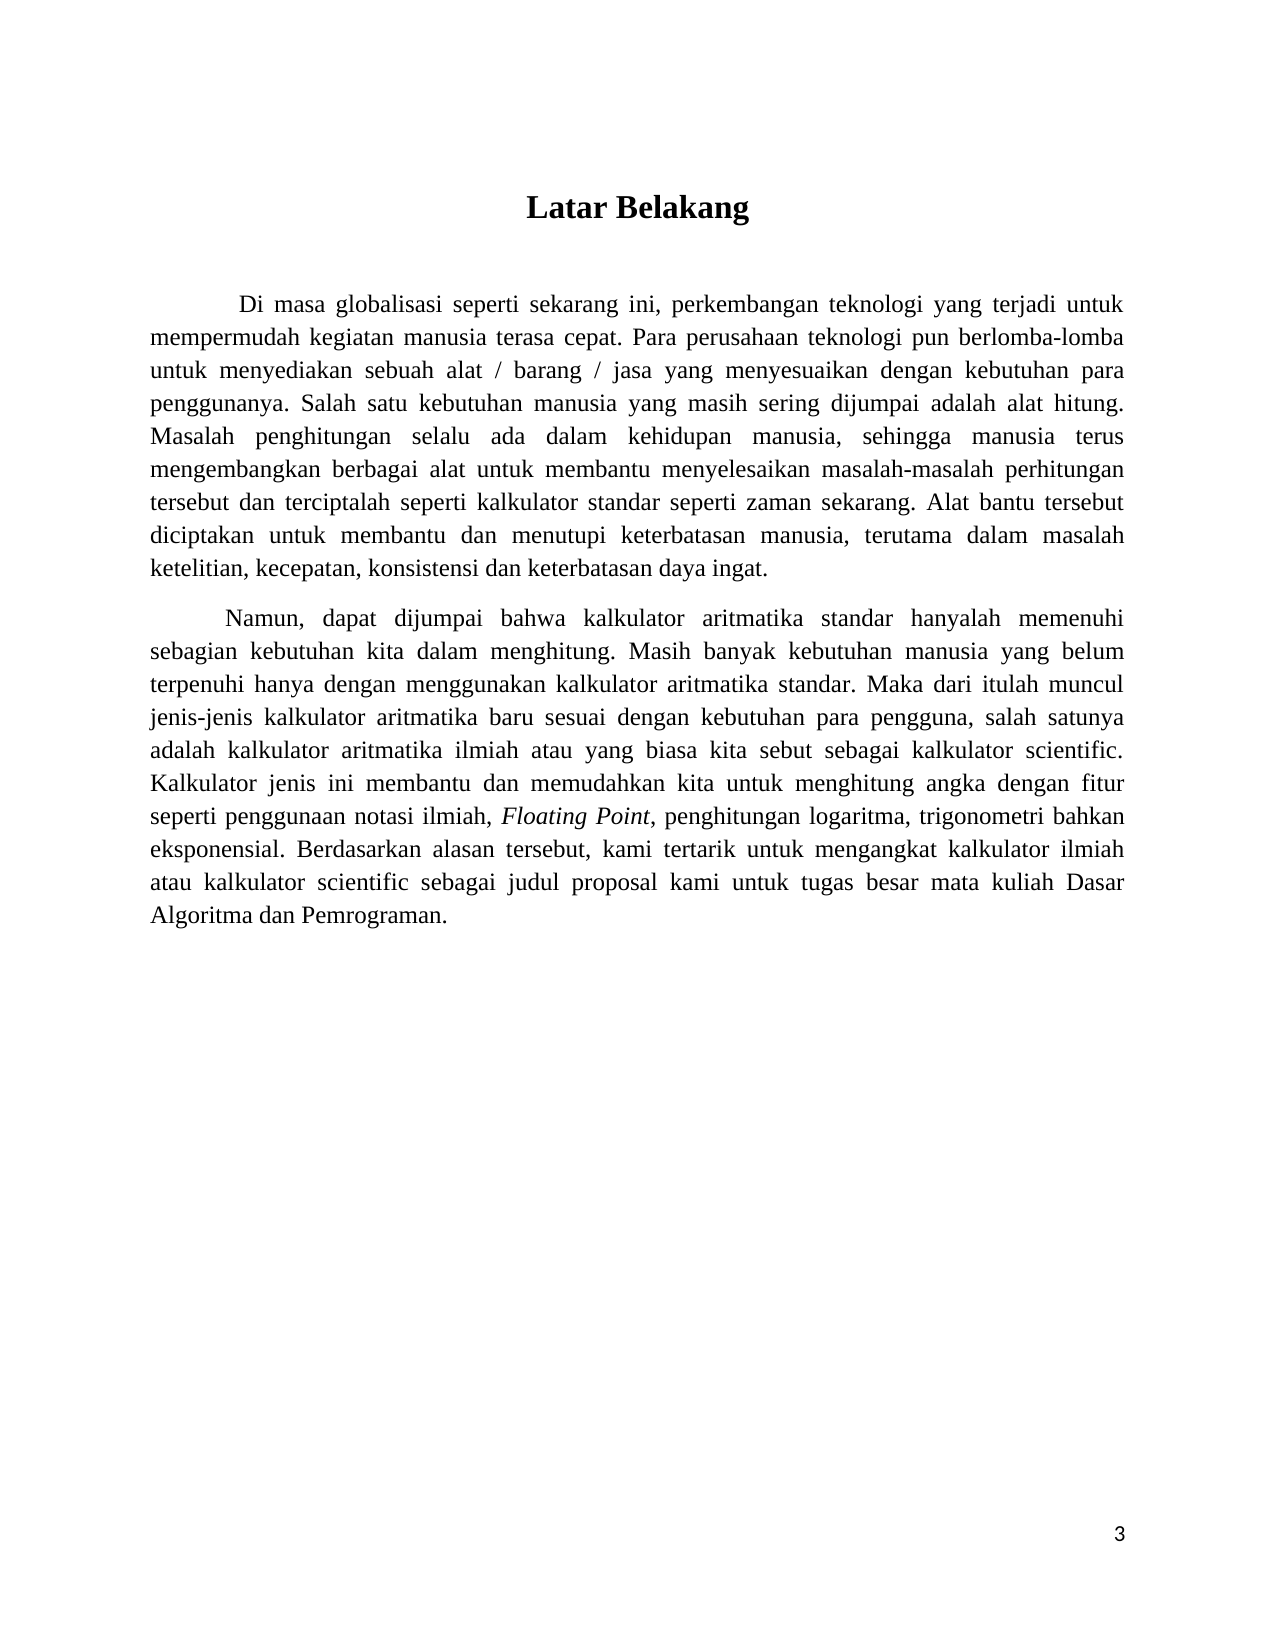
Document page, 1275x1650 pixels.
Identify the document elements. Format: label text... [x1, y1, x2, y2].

subtitle Latar Belakang [150, 187, 1125, 226]
text Di masa globalisasi seperti sekarang ini, perkembangan teknologi yang terjadi untuk mempermudah kegiatan manusia terasa cepat. Para perusahaan teknologi pun berlomba-lomba untuk menyediakan sebuah alat / barang / jasa yang menyesuaikan dengan kebutuhan para penggunanya. Salah satu kebutuhan manusia yang masih sering dijumpai adalah alat hitung. Masalah penghitungan selalu ada dalam kehidupan manusia, sehingga manusia terus mengembangkan berbagai alat untuk membantu menyelesaikan masalah-masalah perhitungan tersebut dan terciptalah seperti kalkulator standar seperti zaman sekarang. Alat bantu tersebut diciptakan untuk membantu dan menutupi keterbatasan manusia, terutama dalam masalah ketelitian, kecepatan, konsistensi dan keterbatasan daya ingat. [150, 289, 1125, 582]
text Namun, dapat dijumpai bahwa kalkulator aritmatika standar hanyalah memenuhi sebagian kebutuhan kita dalam menghitung. Masih banyak kebutuhan manusia yang belum terpenuhi hanya dengan menggunakan kalkulator aritmatika standar. Maka dari itulah muncul jenis-jenis kalkulator aritmatika baru sesuai dengan kebutuhan para pengguna, salah satunya adalah kalkulator aritmatika ilmiah atau yang biasa kita sebut sebagai kalkulator scientific. Kalkulator jenis ini membantu dan memudahkan kita untuk menghitung angka dengan fitur seperti penggunaan notasi ilmiah, Floating Point, penghitungan logaritma, trigonometri bahkan eksponensial. Berdasarkan alasan tersebut, kami tertarik untuk mengangkat kalkulator ilmiah atau kalkulator scientific sebagai judul proposal kami untuk tugas besar mata kuliah Dasar Algoritma dan Pemrograman. [150, 603, 1125, 929]
